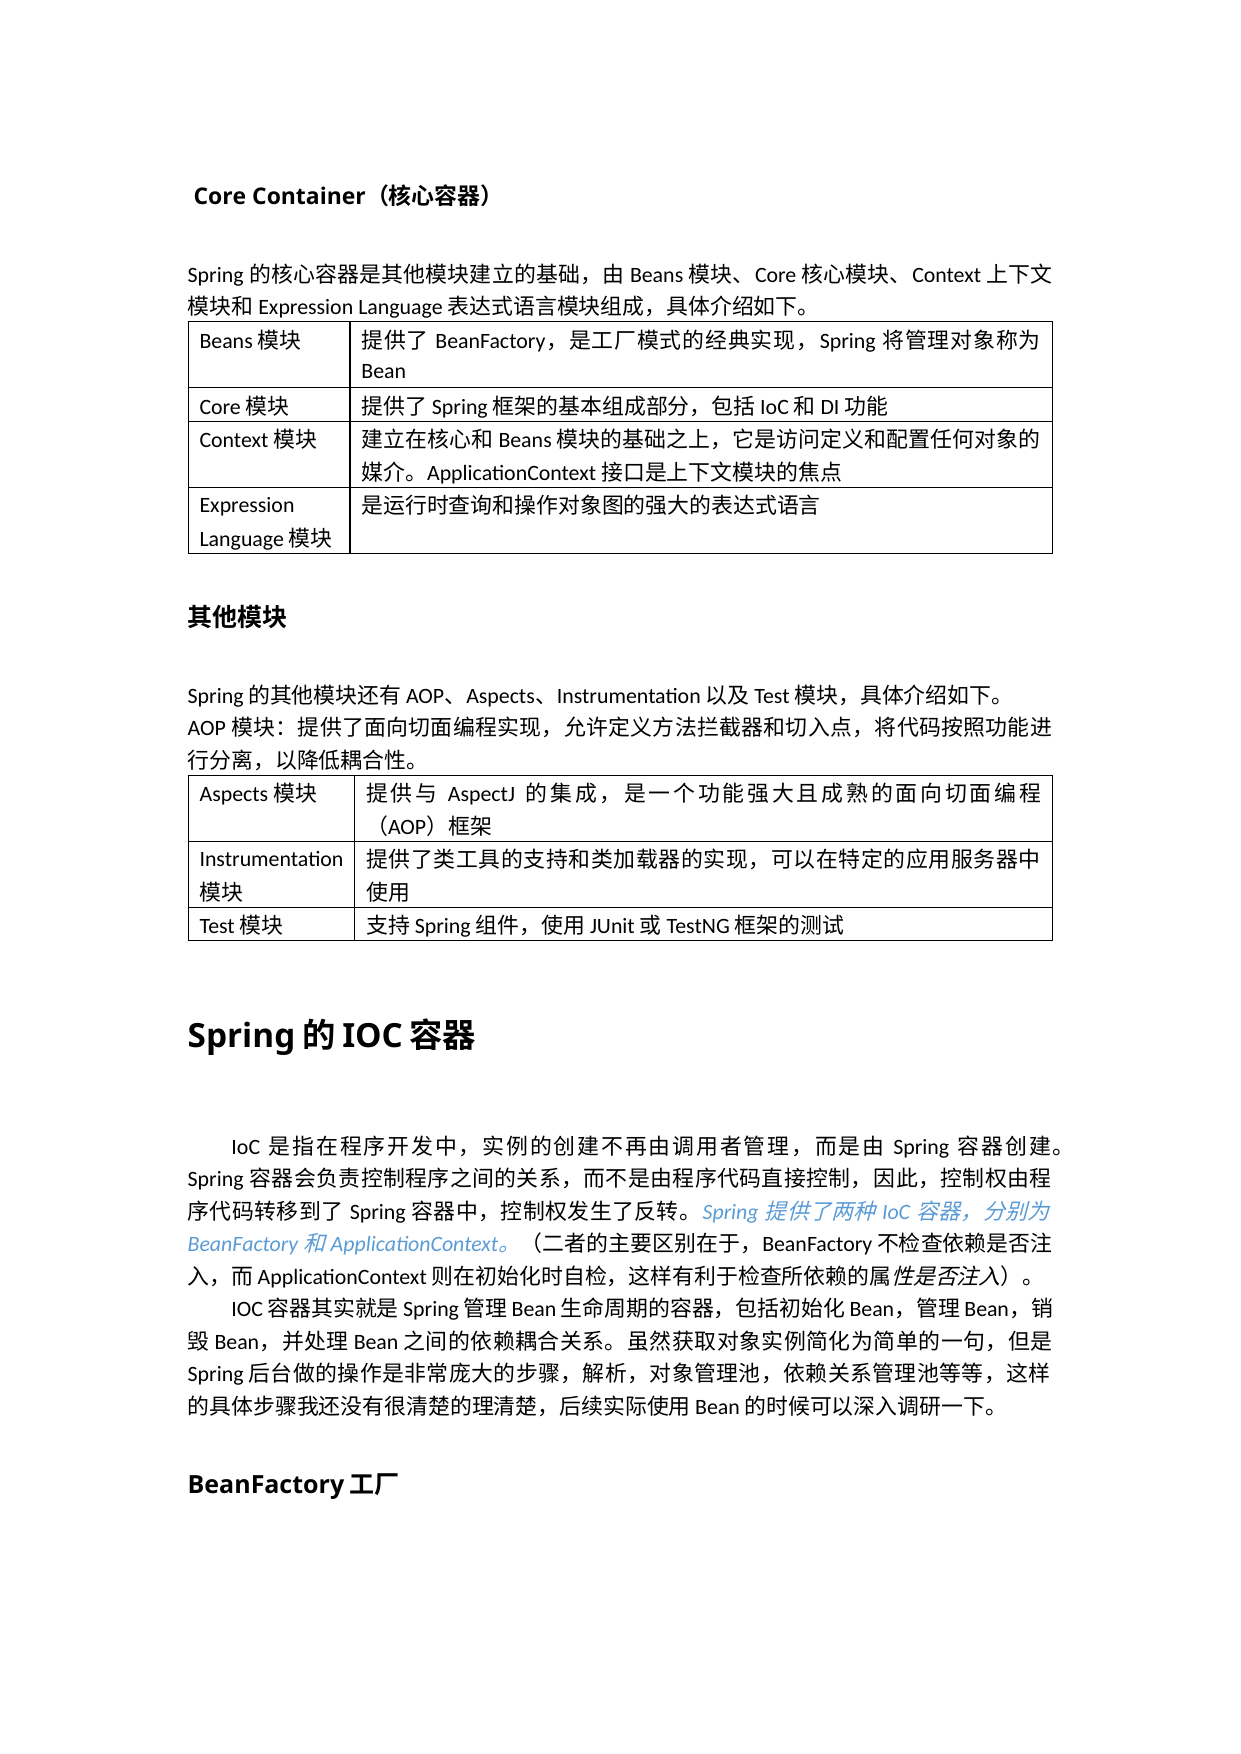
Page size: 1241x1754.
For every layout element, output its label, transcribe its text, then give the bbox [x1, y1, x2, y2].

subtitle 其他模块 [187, 583, 1053, 648]
table_cell 提供了 Spring 框架的基本组成部分，包括 IoC 和 DI 功能 [351, 388, 1052, 421]
table_cell Instrumentation 模块 [189, 842, 354, 907]
text Spring的其他模块还有 AOP、Aspects、Instrumentation 以及 Test 模块，具体介绍如下。 [187, 677, 1053, 710]
subtitle Spring的IOC容器 [187, 1001, 1053, 1066]
text Spring 的核心容器是其他模块建立的基础，由 Beans 模块、Core 核心模块、Context 上下文模块和 Expression Language 表达式语言模块组成，具体介绍如下。 [187, 256, 1053, 321]
subtitle Core Container（核心容器） [187, 162, 1053, 227]
table_header Aspects 模块 [189, 776, 354, 841]
table_header 提供与 AspectJ 的集成，是一个功能强大且成熟的面向切面编程（AOP）框架 [355, 776, 1052, 841]
text AOP 模块：提供了面向切面编程实现，允许定义方法拦截器和切入点，将代码按照功能进行分离，以降低耦合性。 [187, 710, 1053, 775]
table_header 提供了 BeanFactory，是工厂模式的经典实现，Spring 将管理对象称为 Bean [351, 322, 1052, 387]
subtitle BeanFactory工厂 [187, 1450, 1053, 1515]
table_cell 支持 Spring 组件，使用 JUnit 或 TestNG 框架的测试 [355, 908, 1052, 940]
table_cell Core 模块 [189, 388, 349, 421]
text IOC容器其实就是Spring管理Bean生命周期的容器，包括初始化Bean，管理Bean，销毁Bean，并处理Bean之间的依赖耦合关系。虽然获取对象实例简化为简单的一句，但是Spring后台做的操作是非常庞大的步骤，解析，对象管理池，依赖关系管理池等等，这样的具体步骤我还没有很清楚的理清楚，后续实际使用Bean的时候可以深入调研一下。 [187, 1291, 1053, 1421]
table_cell 是运行时查询和操作对象图的强大的表达式语言 [351, 488, 1052, 553]
table_cell Expression Language 模块 [189, 488, 349, 553]
table_cell 提供了类工具的支持和类加载器的实现，可以在特定的应用服务器中使用 [355, 842, 1052, 907]
table_cell Context 模块 [189, 422, 349, 487]
table_cell 建立在核心和 Beans 模块的基础之上，它是访问定义和配置任何对象的媒介。ApplicationContext 接口是上下文模块的焦点 [351, 422, 1052, 487]
table_header Beans 模块 [189, 322, 349, 387]
table_cell Test 模块 [189, 908, 354, 940]
text IoC 是指在程序开发中，实例的创建不再由调用者管理，而是由 Spring 容器创建。Spring 容器会负责控制程序之间的关系，而不是由程序代码直接控制，因此，控制权由程序代码转移到了 Spring 容器中，控制权发生了反转。Spring 提供了两种 IoC 容器，分别为 BeanFactory 和 ApplicationContext。（二者的主要区别在于，BeanFactory不检查依赖是否注入，而ApplicationContext 则在初始化时自检，这样有利于检查所依赖的属性是否注入）。 [187, 1128, 1053, 1291]
